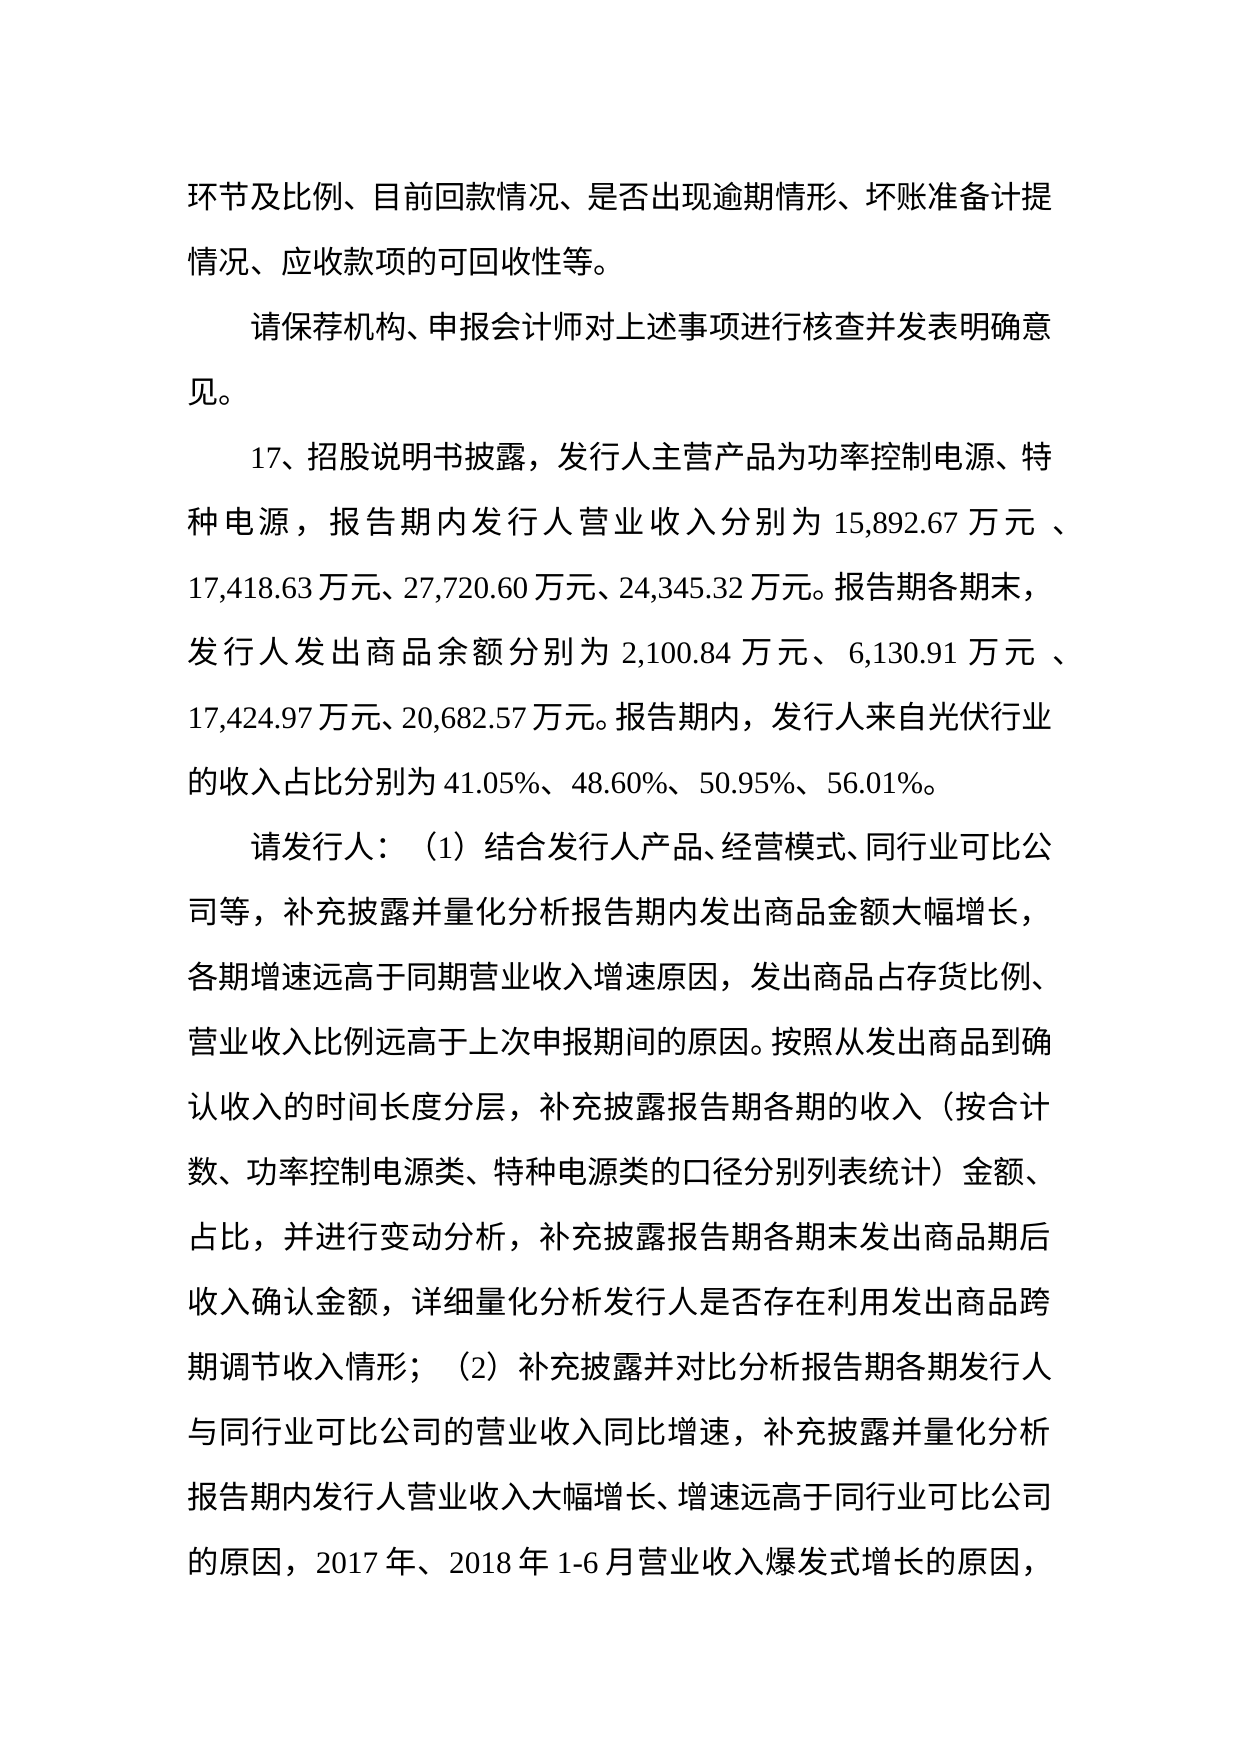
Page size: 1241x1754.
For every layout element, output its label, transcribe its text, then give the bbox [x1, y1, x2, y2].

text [187, 1137, 1053, 1592]
text 17、招股说明书披露，发行人主营产品为功率控制电源、特种电源，报告期内发行人营业收入分别为15,892.67万元、17,418.63万元、27,720.60万元、24,345.32万元。报告期各期末，发行人发出商品余额分别为2,100.84万元、6,130.91万元、17,424.97万元、20,682.57万元。报告期内，发行人来自光伏行业的收入占比分别为41.05%、48.60%、50.95%、56.01%。 [187, 747, 1053, 1137]
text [187, 162, 1053, 617]
text 请保荐机构、申报会计师对上述事项进行核查并发表明确意见。 [187, 617, 1053, 747]
